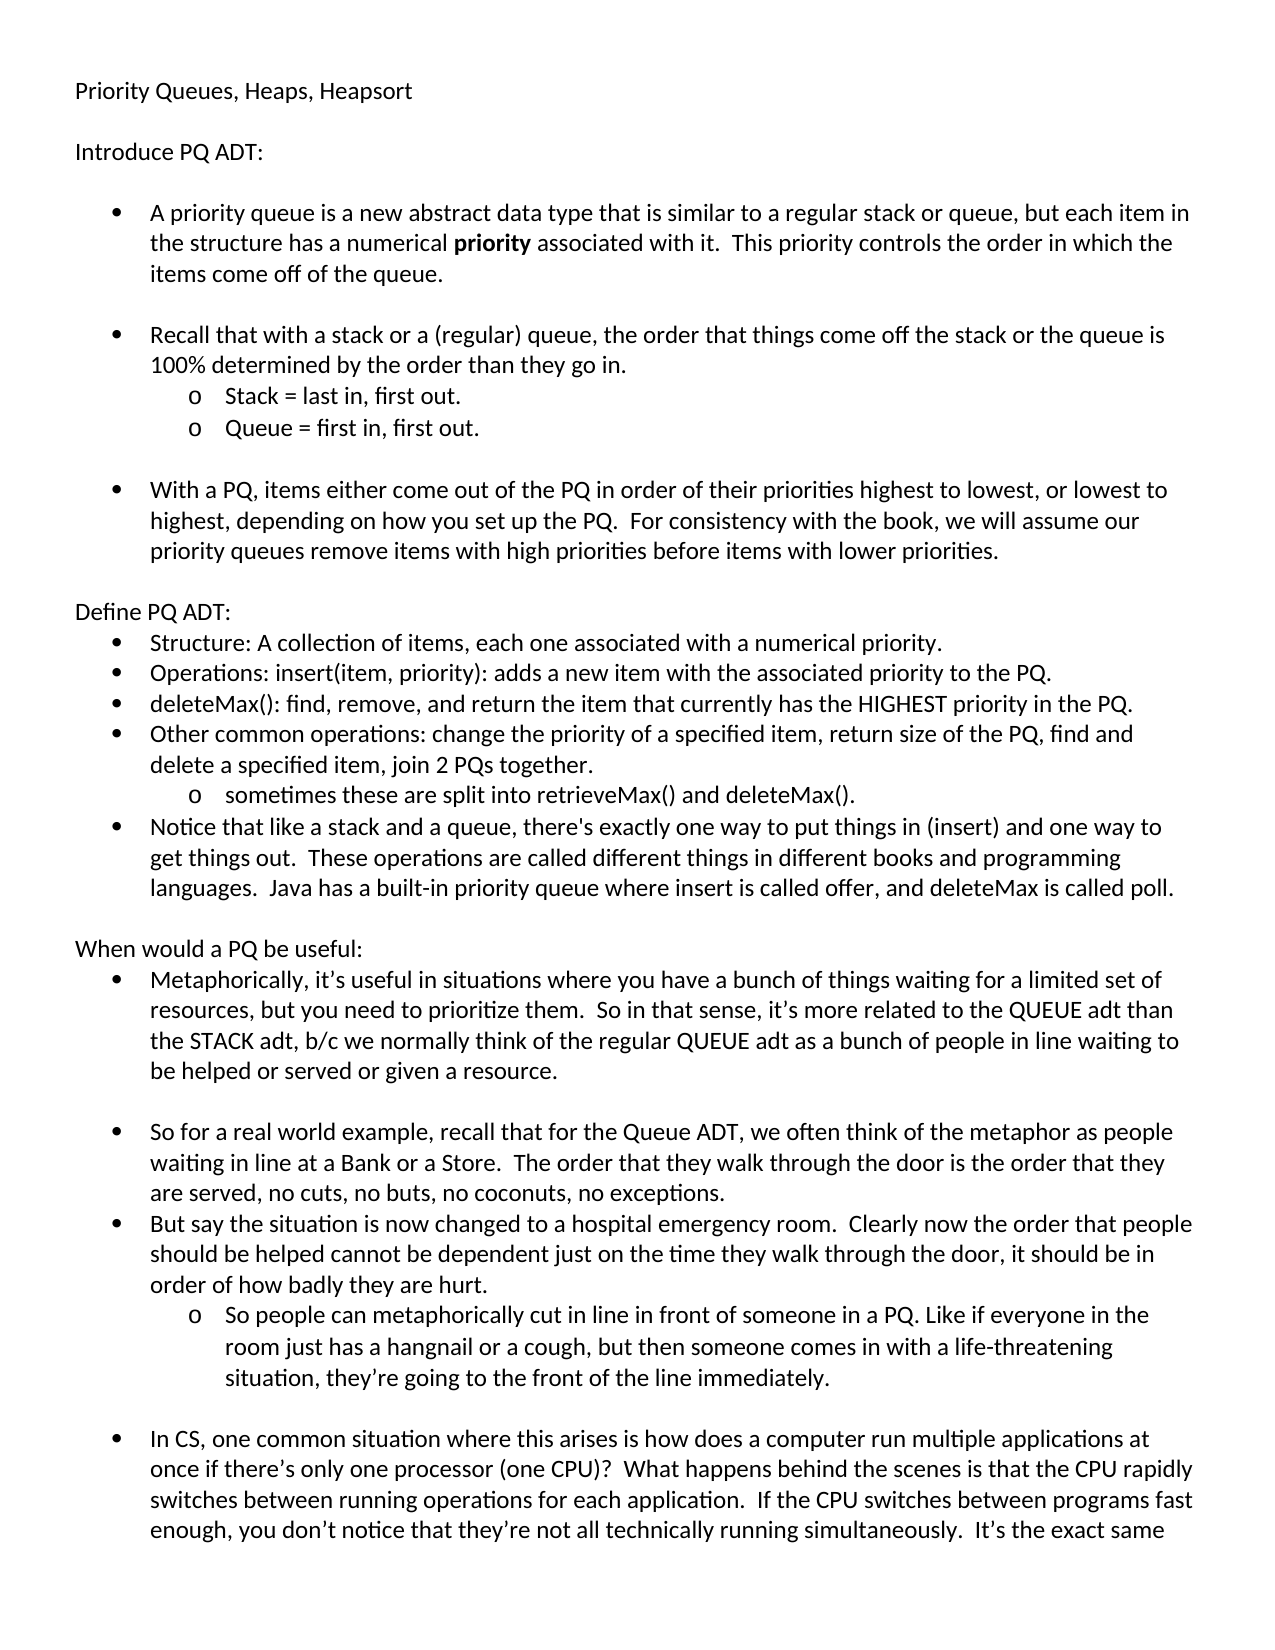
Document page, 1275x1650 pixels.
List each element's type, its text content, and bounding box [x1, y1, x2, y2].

list Stack = last in, first out. [187, 380, 1200, 412]
list Recall that with a stack or a (regular) queue, the order that things come off the stack or the queue is 100% determined by the order than they go in. [112, 319, 1200, 380]
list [112, 1423, 1200, 1545]
list Operations: insert(item, priority): adds a new item with the associated priority to the PQ. [112, 657, 1200, 688]
list But say the situation is now changed to a hospital emergency room. Clearly now the order that people should be helped cannot be dependent just on the time they walk through the door, it should be in order of how badly they are hurt. [112, 1208, 1200, 1299]
text Priority Queues, Heaps, Heapsort [75, 75, 1200, 106]
list Other common operations: change the priority of a specified item, return size of the PQ, find and delete a specified item, join 2 PQs together. [112, 718, 1200, 779]
list Notice that like a stack and a queue, there's exactly one way to put things in (insert) and one way to get things out. These operations are called different things in different books and programming languages. Java has a built-in priority queue where insert is called offer, and deleteMax is called poll. [112, 811, 1200, 933]
list Structure: A collection of items, each one associated with a numerical priority. [112, 627, 1200, 657]
list With a PQ, items either come out of the PQ in order of their priorities highest to lowest, or lowest to highest, depending on how you set up the PQ. For consistency with the book, we will assume our priority queues remove items with high priorities before items with lower priorities. [112, 474, 1200, 596]
list deleteMax(): find, remove, and return the item that currently has the HIGHEST priority in the PQ. [112, 688, 1200, 718]
text Introduce PQ ADT: [75, 136, 1200, 167]
text When would a PQ be useful: [75, 933, 1200, 964]
text Define PQ ADT: [75, 596, 1200, 627]
list Metaphorically, it’s useful in situations where you have a bunch of things waiting for a limited set of resources, but you need to prioritize them. So in that sense, it’s more related to the QUEUE adt than the STACK adt, b/c we normally think of the regular QUEUE adt as a bunch of people in line waiting to be helped or served or given a resource. [112, 964, 1200, 1116]
list sometimes these are split into retrieveMax() and deleteMax(). [187, 779, 1200, 811]
list So for a real world example, recall that for the Queue ADT, we often think of the metaphor as people waiting in line at a Bank or a Store. The order that they walk through the door is the order that they are served, no cuts, no buts, no coconuts, no exceptions. [112, 1116, 1200, 1208]
list So people can metaphorically cut in line in front of someone in a PQ. Like if everyone in the room just has a hangnail or a cough, but then someone comes in with a life-threatening situation, they’re going to the front of the line immediately. [187, 1299, 1200, 1423]
list A priority queue is a new abstract data type that is similar to a regular stack or queue, but each item in the structure has a numerical priority associated with it. This priority controls the order in which the items come off of the queue. [112, 197, 1200, 319]
list Queue = first in, first out. [187, 412, 1200, 474]
